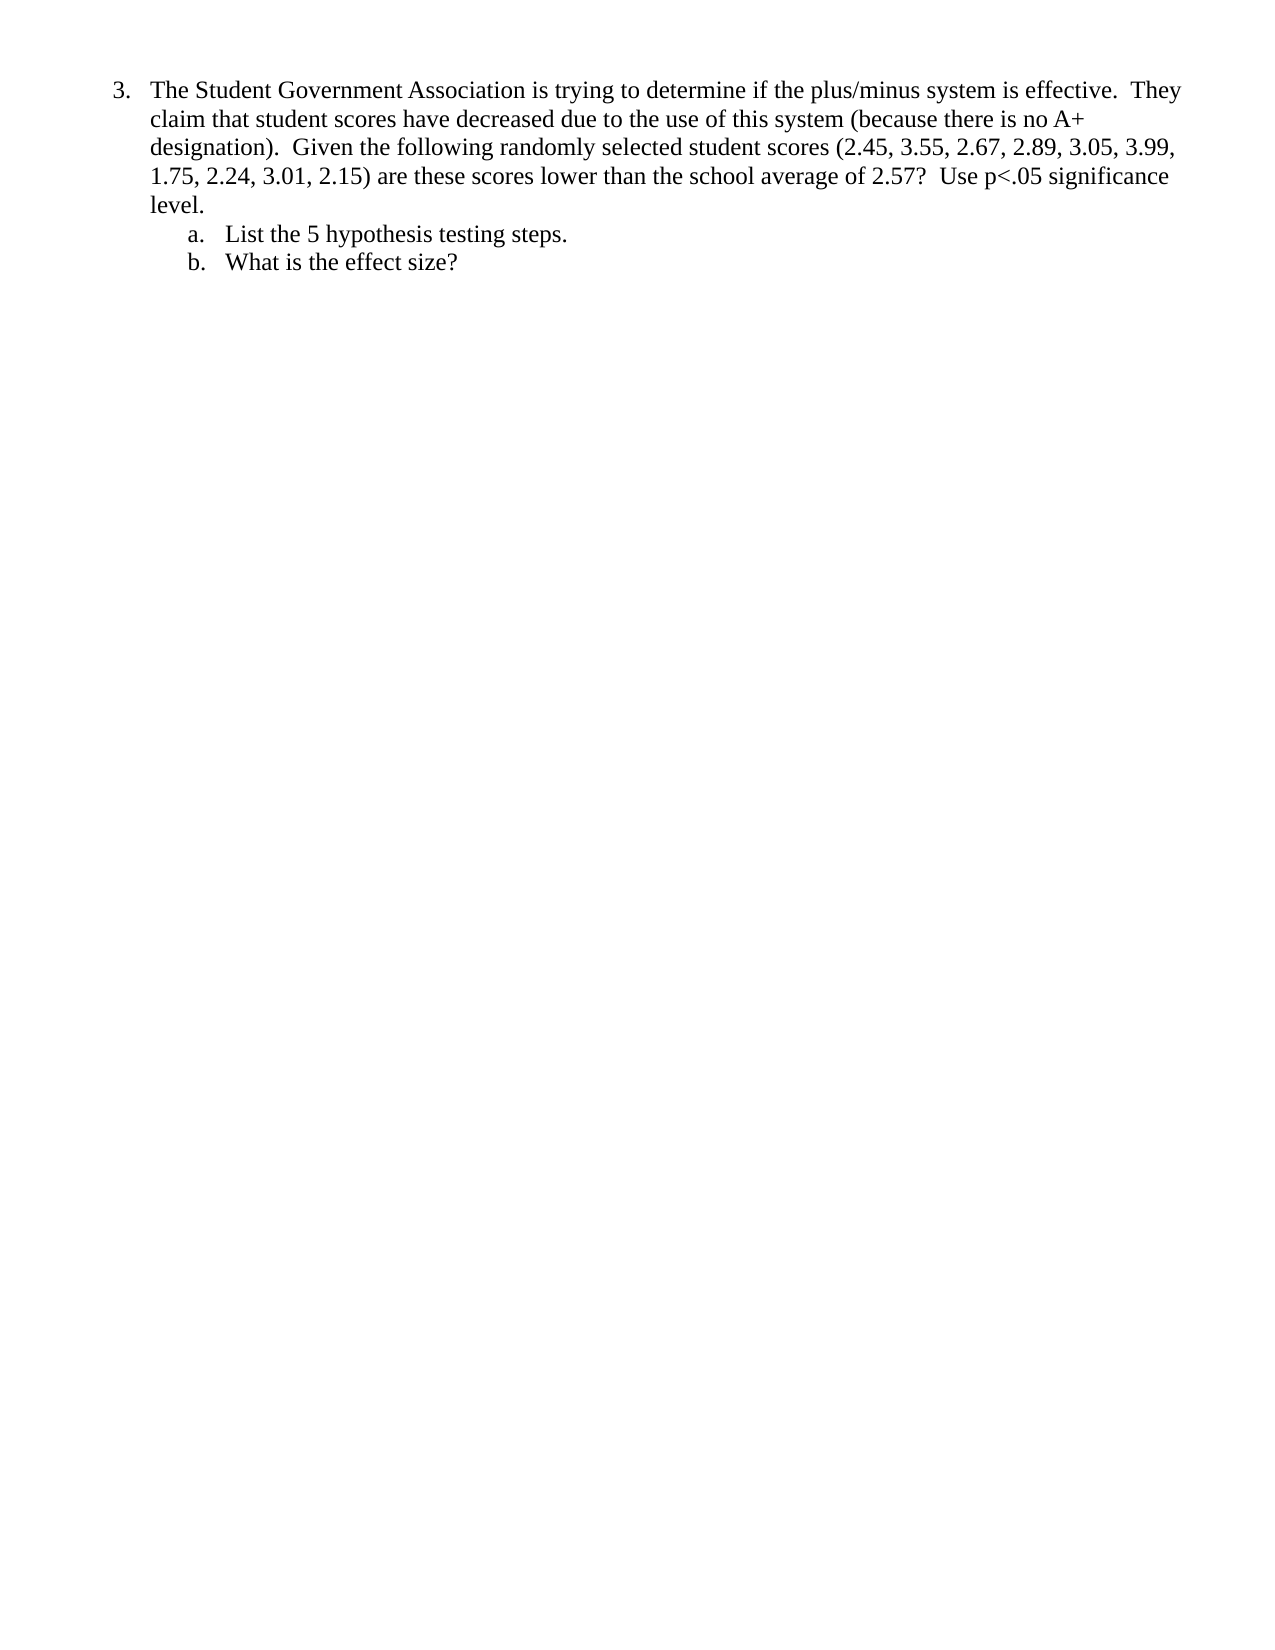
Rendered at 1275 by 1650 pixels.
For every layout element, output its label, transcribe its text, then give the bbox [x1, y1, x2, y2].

list The Student Government Association is trying to determine if the plus/minus system is effective. They claim that student scores have decreased due to the use of this system (because there is no A+ designation). Given the following randomly selected student scores (2.45, 3.55, 2.67, 2.89, 3.05, 3.99, 1.75, 2.24, 3.01, 2.15) are these scores lower than the school average of 2.57? Use p<.05 significance level. [112, 75, 1200, 219]
list List the 5 hypothesis testing steps. [187, 219, 1200, 247]
list What is the effect size? [187, 247, 1200, 276]
